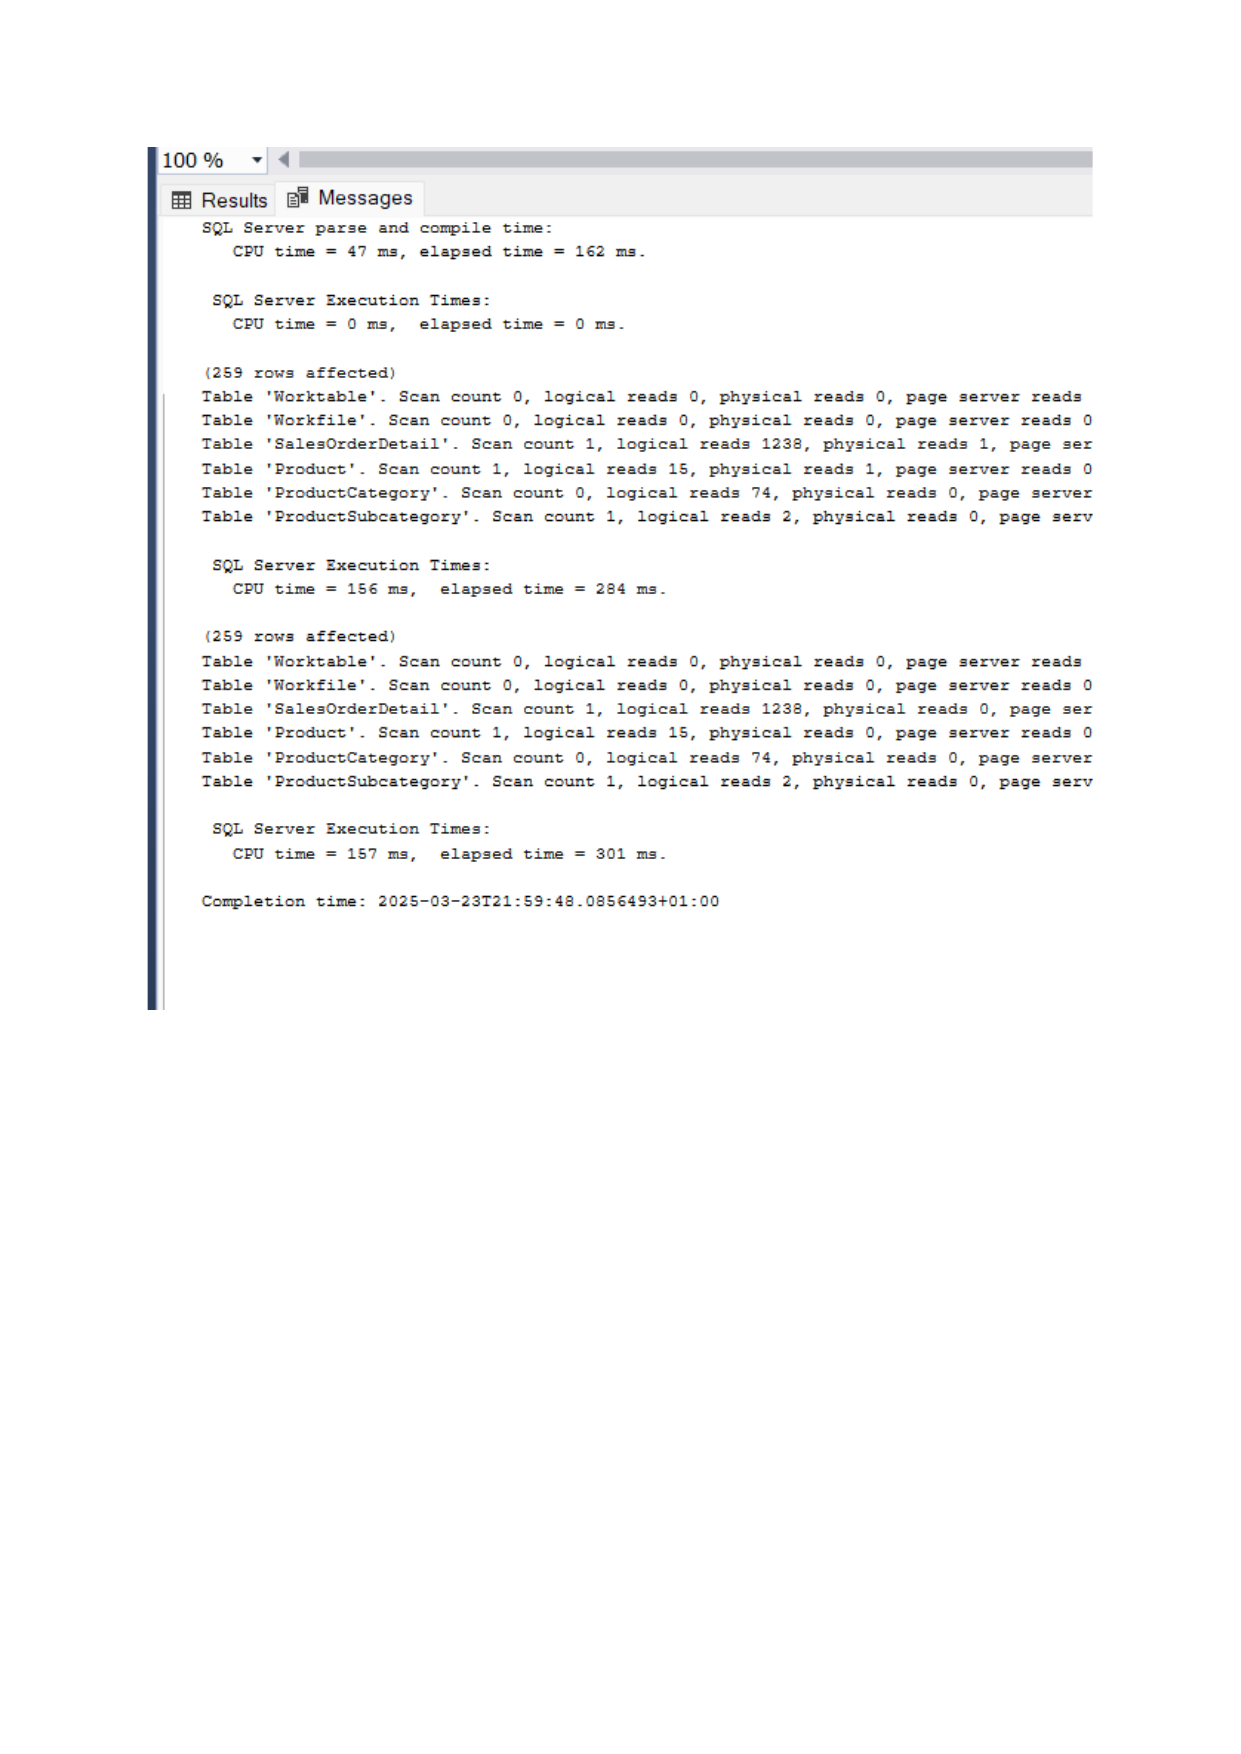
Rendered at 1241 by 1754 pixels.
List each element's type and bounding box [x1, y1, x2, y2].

picture [147, 147, 1093, 1010]
